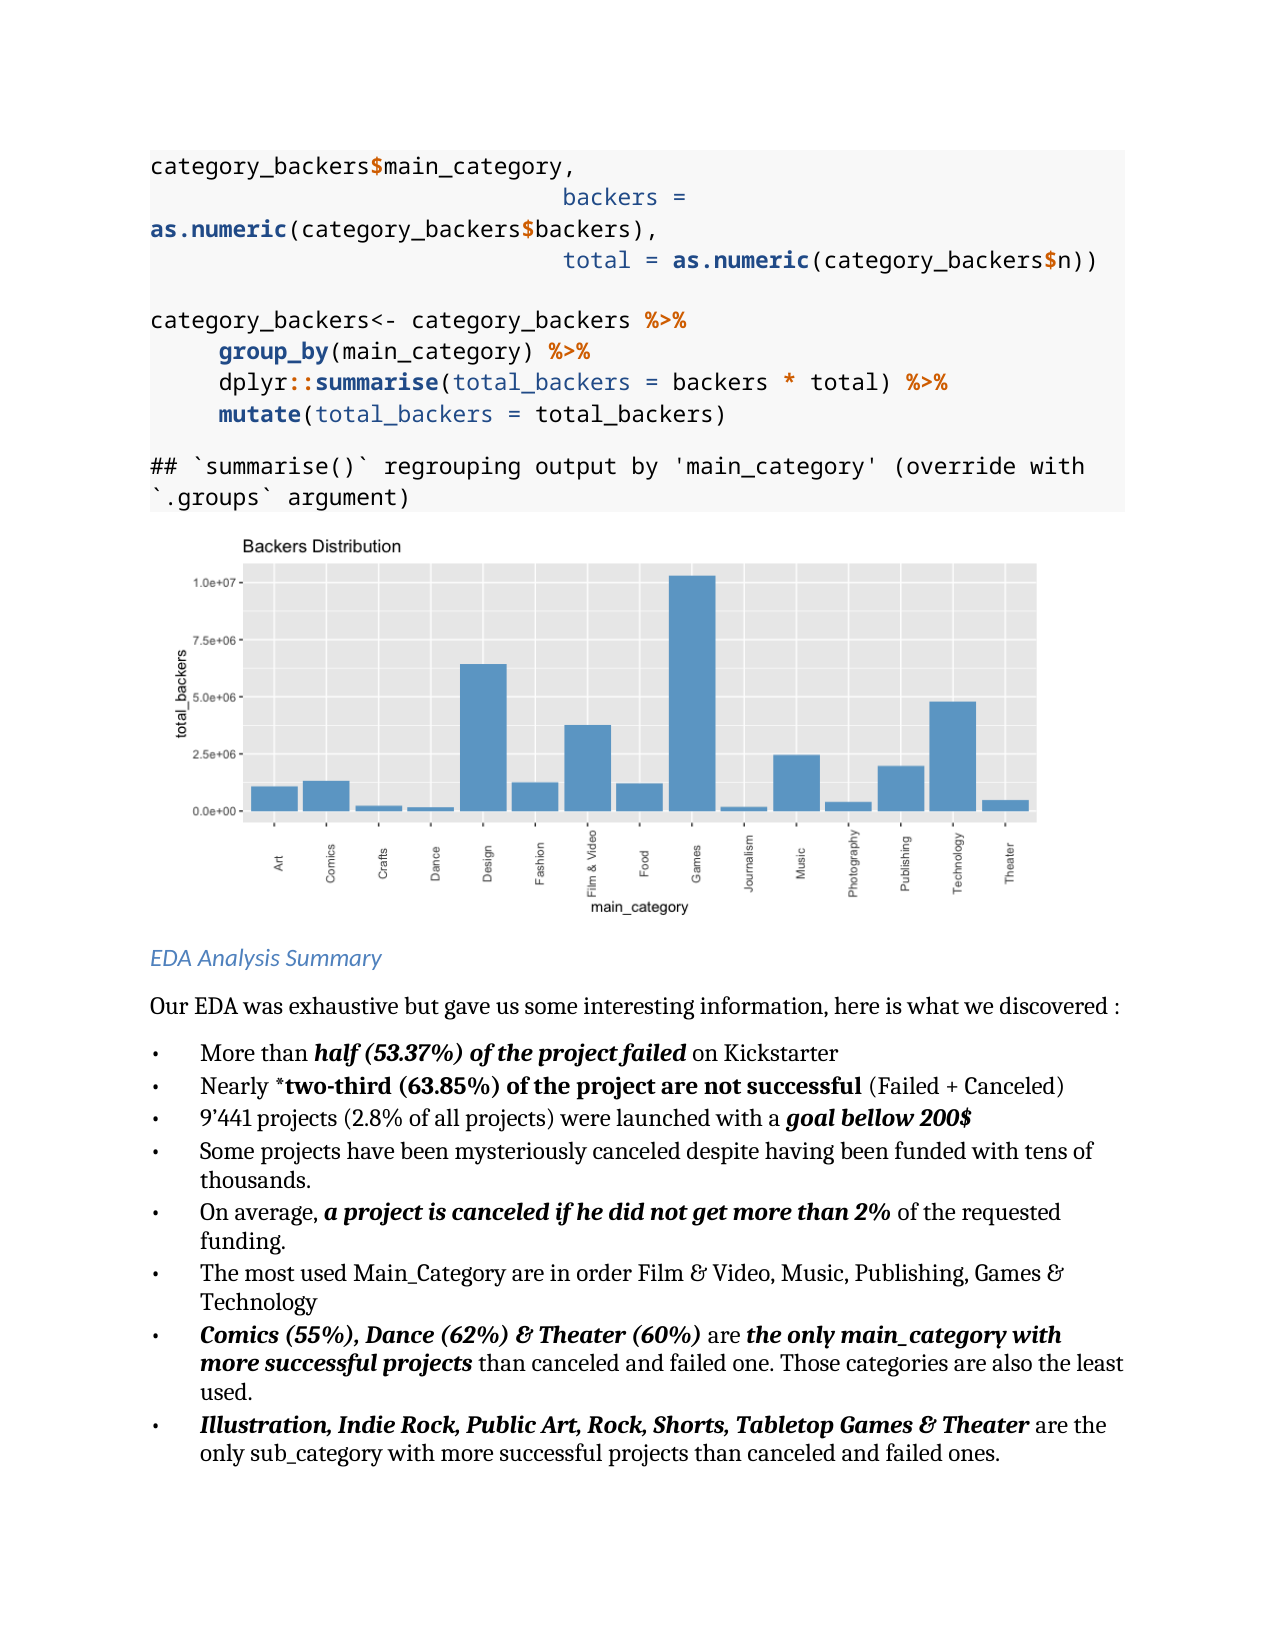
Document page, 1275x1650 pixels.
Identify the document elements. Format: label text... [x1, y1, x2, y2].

list Comics (55%), Dance (62%) & Theater (60%) are the only main_category with more successful projects than canceled and failed one. Those categories are also the least used. [150, 1321, 1125, 1407]
list Nearly *two-third (63.85%) of the project are not successful (Failed + Canceled) [150, 1072, 1125, 1101]
list More than half (53.37%) of the project failed on Kickstarter [150, 1039, 1125, 1068]
picture [168, 532, 1044, 922]
list Some projects have been mysteriously canceled despite having been funded with tens of thousands. [150, 1137, 1125, 1194]
list The most used Main_Category are in order Film & Video, Music, Publishing, Games & Technology [150, 1259, 1125, 1317]
list On average, a project is canceled if he did not get more than 2% of the requested funding. [150, 1198, 1125, 1256]
text Our EDA was exhaustive but gave us some interesting information, here is what we discovered : [150, 992, 1125, 1021]
subtitle EDA Analysis Summary [150, 943, 1125, 973]
text ## `summarise()` regrouping output by 'main_category' (override with `.groups` argument) [150, 449, 1125, 512]
list 9’441 projects (2.8% of all projects) were launched with a goal bellow 200$ [150, 1104, 1125, 1133]
list Illustration, Indie Rock, Public Art, Rock, Shorts, Tabletop Games & Theater are the only sub_category with more successful projects than canceled and failed ones. [150, 1411, 1125, 1468]
